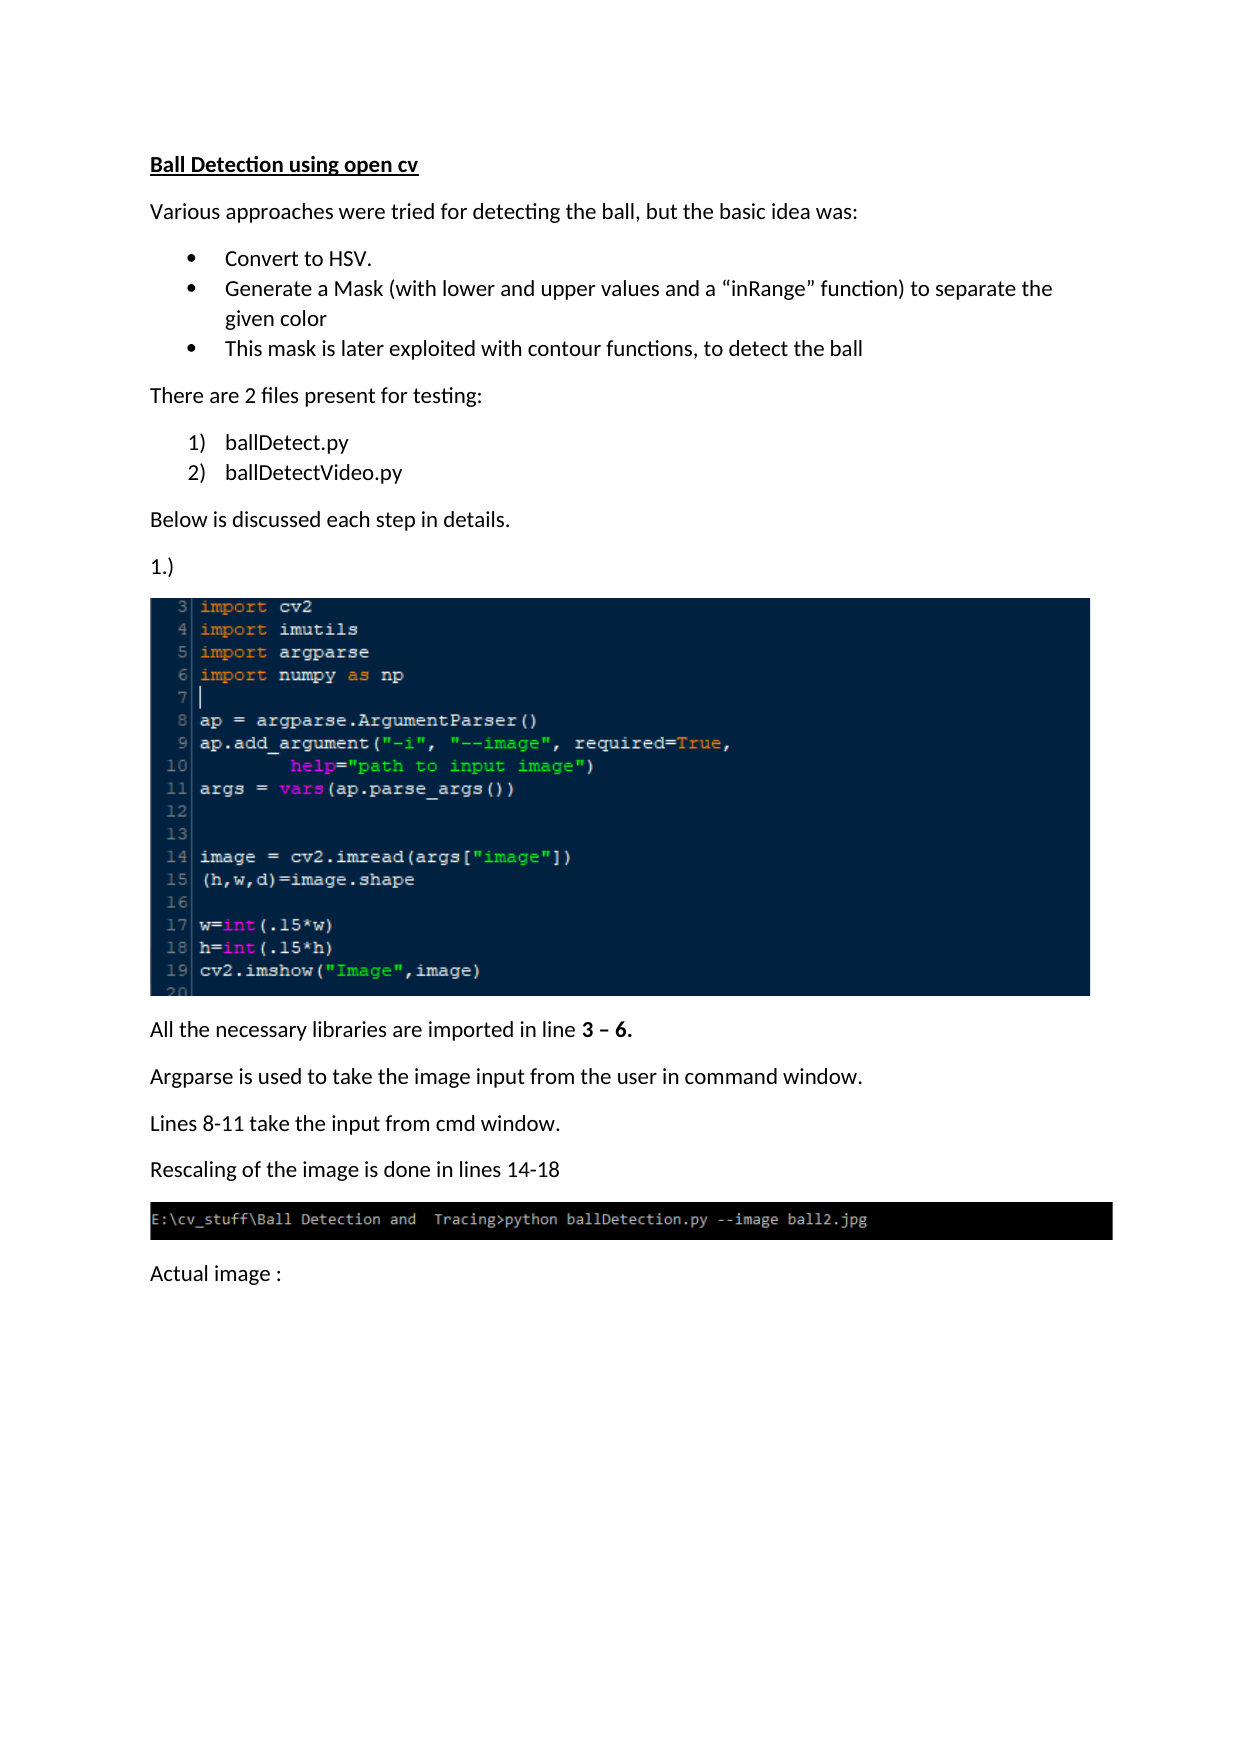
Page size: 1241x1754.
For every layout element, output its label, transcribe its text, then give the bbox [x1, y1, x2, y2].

list ballDetect.py [187, 428, 1090, 456]
list Convert to HSV. [187, 244, 1090, 272]
list This mask is later exploited with contour functions, to detect the ball [187, 334, 1090, 362]
text Various approaches were tried for detecting the ball, but the basic idea was: [150, 197, 1090, 225]
picture [150, 1202, 1113, 1240]
text Ball Detection using open cv [150, 150, 1090, 178]
text Lines 8-11 take the input from cmd window. [150, 1109, 1090, 1137]
picture [150, 598, 1091, 996]
text Actual image : [150, 1259, 1090, 1287]
text There are 2 files present for testing: [150, 381, 1090, 409]
list ballDetectVideo.py [187, 458, 1090, 486]
text Below is discussed each step in details. [150, 505, 1090, 533]
text All the necessary libraries are imported in line 3 – 6. [150, 1015, 1090, 1043]
list Generate a Mask (with lower and upper values and a “inRange” function) to separate the given color [187, 274, 1090, 332]
text 1.) [150, 552, 1090, 580]
text Argparse is used to take the image input from the user in command window. [150, 1062, 1090, 1090]
text Rescaling of the image is done in lines 14-18 [150, 1156, 1090, 1183]
